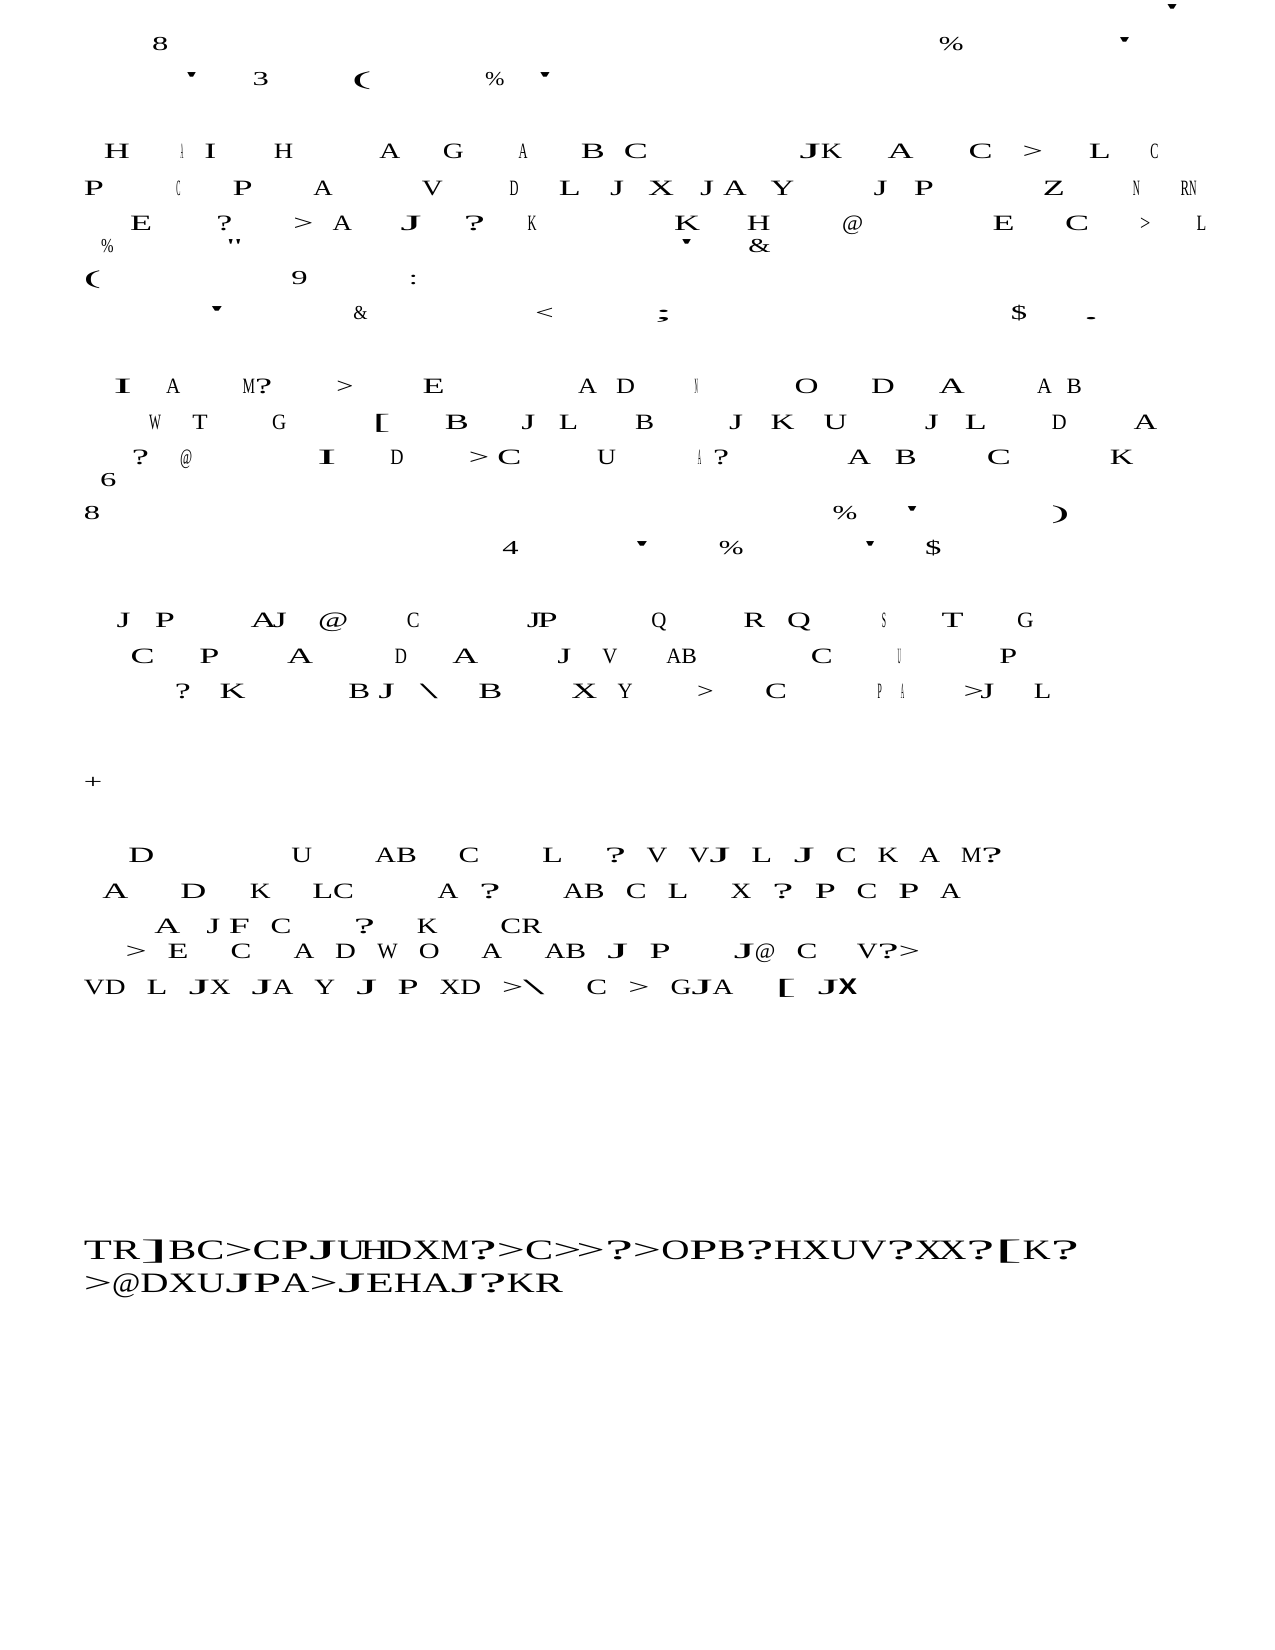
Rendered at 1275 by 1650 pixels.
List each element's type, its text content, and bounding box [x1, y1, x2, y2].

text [84, 0, 1210, 1001]
text TR]BC>CPJUHDXM?>C>>?>OPB?HXUV?XX?[K?>@DXUJPA>JEHAJ?KR [84, 1233, 1210, 1298]
